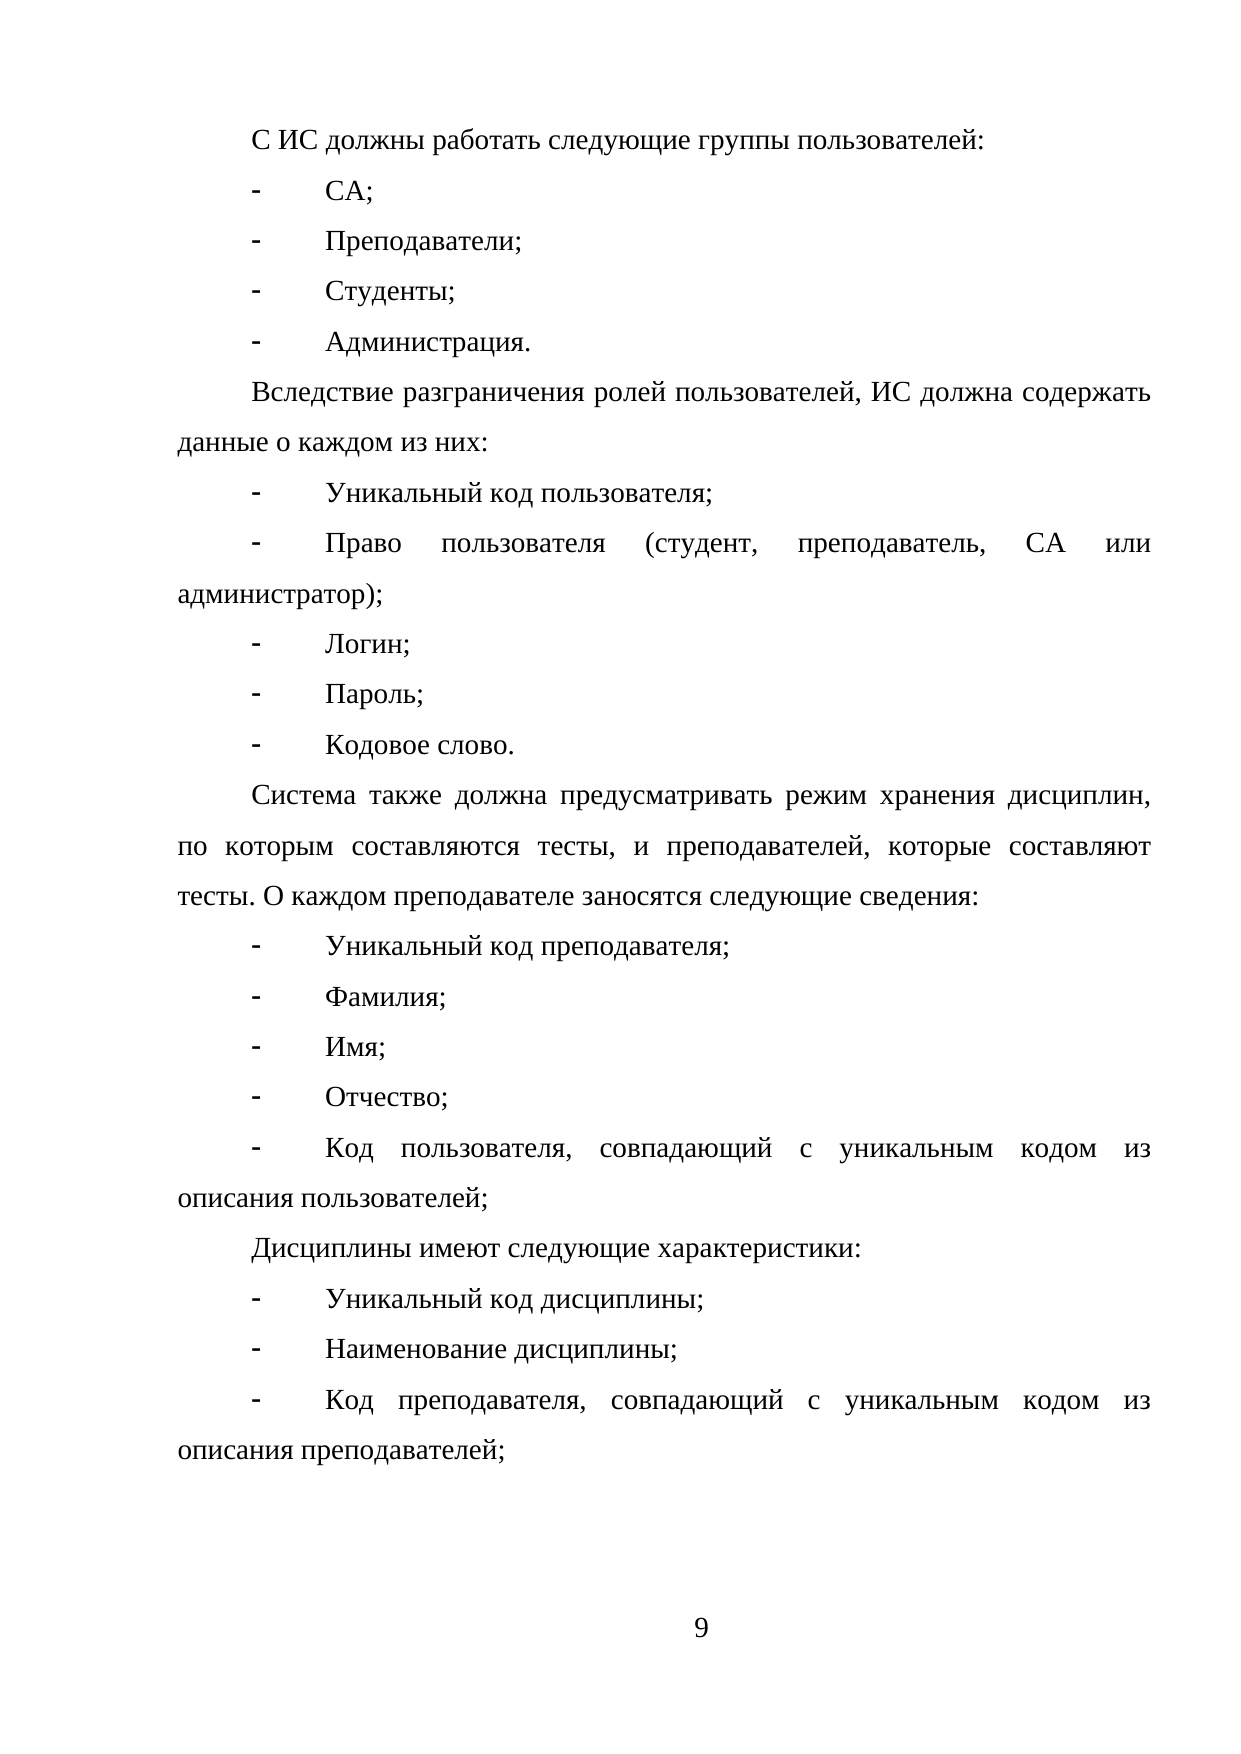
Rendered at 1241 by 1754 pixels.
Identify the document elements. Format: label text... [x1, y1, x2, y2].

list Логин; [177, 626, 1152, 660]
list Пароль; [177, 676, 1152, 710]
list Администрация. [177, 324, 1152, 357]
list Имя; [177, 1029, 1152, 1063]
list Студенты; [177, 273, 1152, 307]
list Преподаватели; [177, 223, 1152, 257]
list Фамилия; [177, 979, 1152, 1012]
list Кодовое слово. [177, 727, 1152, 761]
list Уникальный код пользователя; [177, 475, 1152, 508]
list Код пользователя, совпадающий с уникальным кодом из описания пользователей; [177, 1130, 1152, 1214]
list Код преподавателя, совпадающий с уникальным кодом из описания преподавателей; [177, 1382, 1152, 1466]
list Уникальный код преподавателя; [177, 928, 1152, 962]
list Уникальный код дисциплины; [177, 1281, 1152, 1314]
text С ИС должны работать следующие группы пользователей: [177, 122, 1152, 156]
list Наименование дисциплины; [177, 1331, 1152, 1365]
text Система также должна предусматривать режим хранения дисциплин, по которым составляются тесты, и преподавателей, которые составляют тесты. О каждом преподавателе заносятся следующие сведения: [177, 777, 1152, 911]
list СА; [177, 173, 1152, 206]
text Дисциплины имеют следующие характеристики: [177, 1231, 1152, 1264]
text Вследствие разграничения ролей пользователей, ИС должна содержать данные о каждом из них: [177, 374, 1152, 458]
list Право пользователя (студент, преподаватель, СА или администратор); [177, 525, 1152, 609]
list Отчество; [177, 1079, 1152, 1113]
